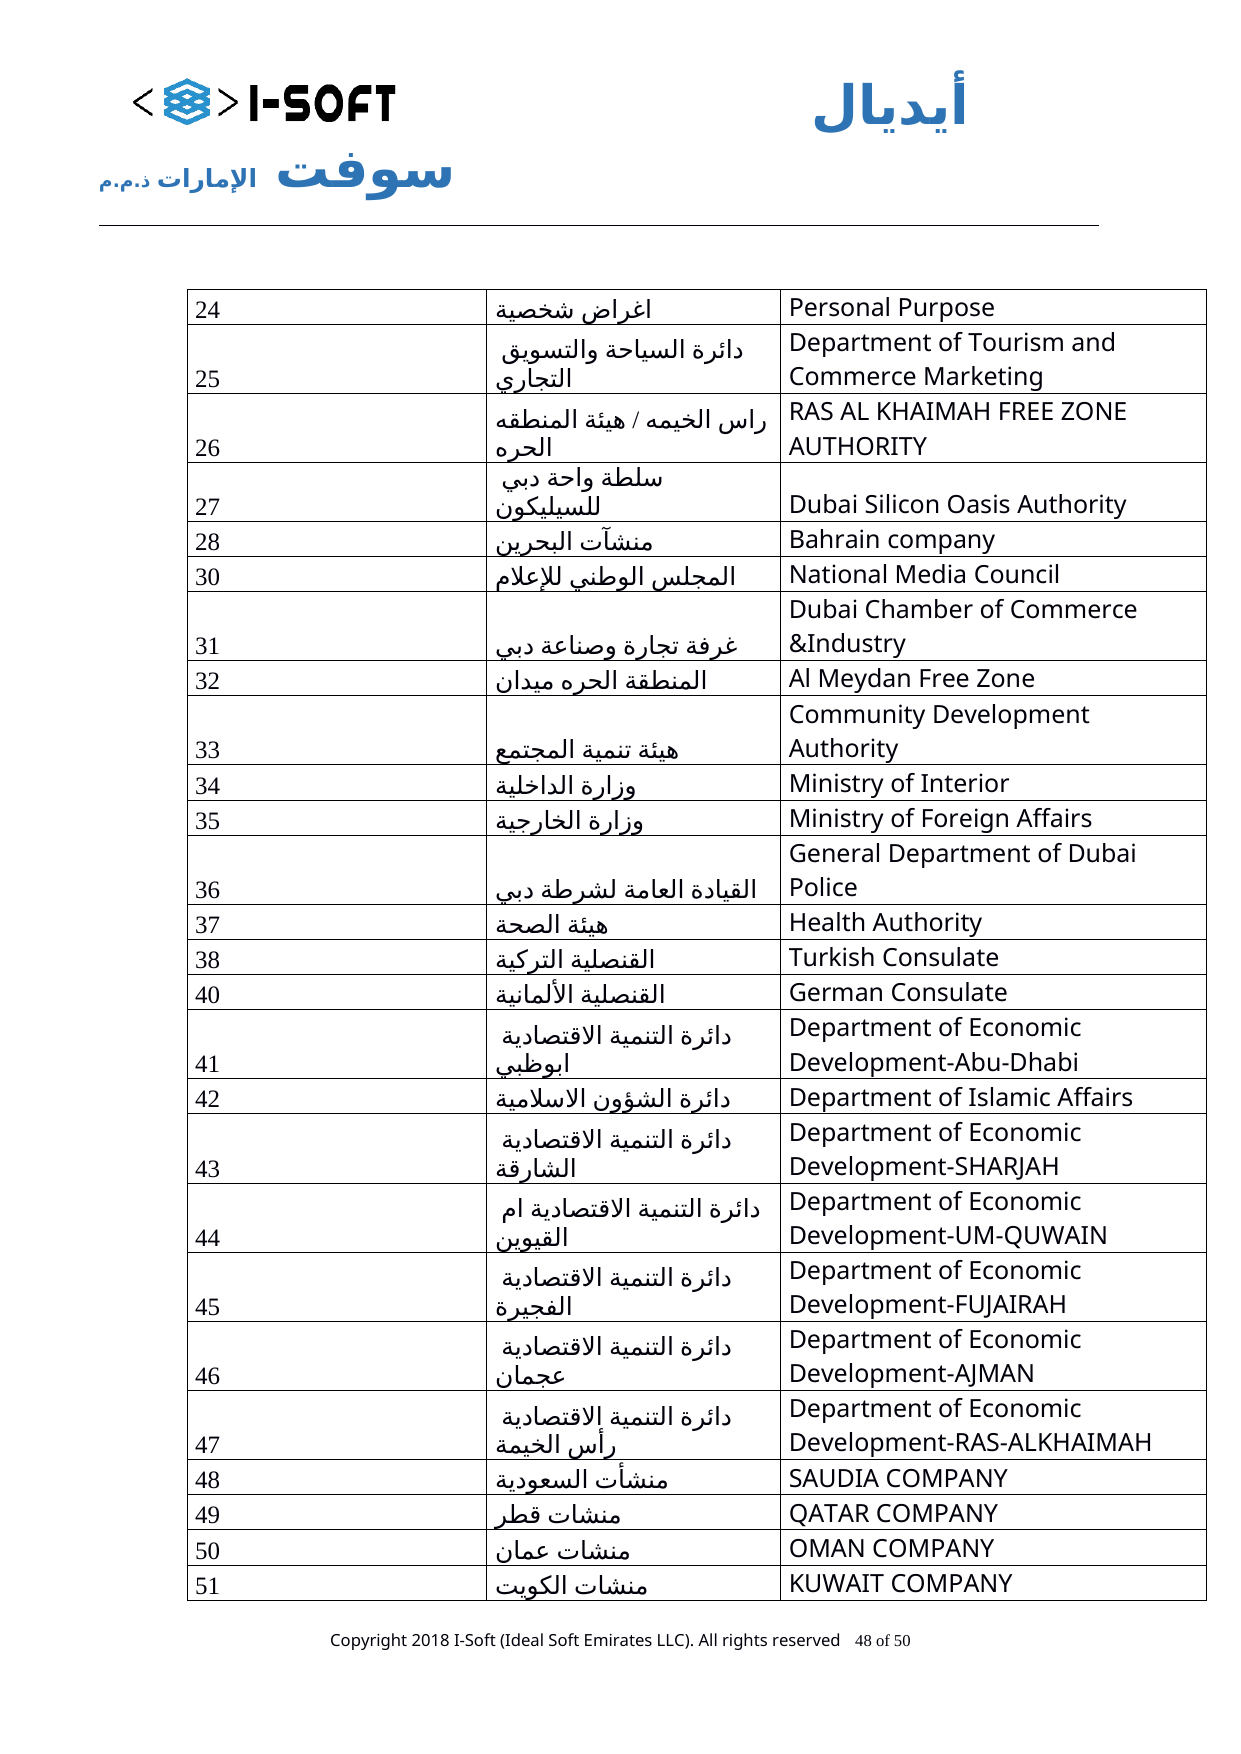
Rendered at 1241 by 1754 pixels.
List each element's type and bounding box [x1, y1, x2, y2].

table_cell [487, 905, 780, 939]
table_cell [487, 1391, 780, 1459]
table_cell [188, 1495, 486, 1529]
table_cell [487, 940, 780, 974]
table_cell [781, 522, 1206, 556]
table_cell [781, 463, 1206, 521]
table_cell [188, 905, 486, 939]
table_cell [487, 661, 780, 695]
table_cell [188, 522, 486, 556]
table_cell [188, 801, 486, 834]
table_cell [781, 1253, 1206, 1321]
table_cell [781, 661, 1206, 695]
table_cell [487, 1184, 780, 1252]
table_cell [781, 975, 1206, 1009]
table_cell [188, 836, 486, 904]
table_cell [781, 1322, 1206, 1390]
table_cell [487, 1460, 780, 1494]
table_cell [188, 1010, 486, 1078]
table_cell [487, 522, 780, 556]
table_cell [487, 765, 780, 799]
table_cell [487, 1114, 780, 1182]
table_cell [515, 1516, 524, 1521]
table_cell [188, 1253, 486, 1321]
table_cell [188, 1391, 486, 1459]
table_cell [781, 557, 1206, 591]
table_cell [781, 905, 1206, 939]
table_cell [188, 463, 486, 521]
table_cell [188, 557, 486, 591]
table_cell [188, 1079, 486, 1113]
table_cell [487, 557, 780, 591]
picture [98, 78, 430, 125]
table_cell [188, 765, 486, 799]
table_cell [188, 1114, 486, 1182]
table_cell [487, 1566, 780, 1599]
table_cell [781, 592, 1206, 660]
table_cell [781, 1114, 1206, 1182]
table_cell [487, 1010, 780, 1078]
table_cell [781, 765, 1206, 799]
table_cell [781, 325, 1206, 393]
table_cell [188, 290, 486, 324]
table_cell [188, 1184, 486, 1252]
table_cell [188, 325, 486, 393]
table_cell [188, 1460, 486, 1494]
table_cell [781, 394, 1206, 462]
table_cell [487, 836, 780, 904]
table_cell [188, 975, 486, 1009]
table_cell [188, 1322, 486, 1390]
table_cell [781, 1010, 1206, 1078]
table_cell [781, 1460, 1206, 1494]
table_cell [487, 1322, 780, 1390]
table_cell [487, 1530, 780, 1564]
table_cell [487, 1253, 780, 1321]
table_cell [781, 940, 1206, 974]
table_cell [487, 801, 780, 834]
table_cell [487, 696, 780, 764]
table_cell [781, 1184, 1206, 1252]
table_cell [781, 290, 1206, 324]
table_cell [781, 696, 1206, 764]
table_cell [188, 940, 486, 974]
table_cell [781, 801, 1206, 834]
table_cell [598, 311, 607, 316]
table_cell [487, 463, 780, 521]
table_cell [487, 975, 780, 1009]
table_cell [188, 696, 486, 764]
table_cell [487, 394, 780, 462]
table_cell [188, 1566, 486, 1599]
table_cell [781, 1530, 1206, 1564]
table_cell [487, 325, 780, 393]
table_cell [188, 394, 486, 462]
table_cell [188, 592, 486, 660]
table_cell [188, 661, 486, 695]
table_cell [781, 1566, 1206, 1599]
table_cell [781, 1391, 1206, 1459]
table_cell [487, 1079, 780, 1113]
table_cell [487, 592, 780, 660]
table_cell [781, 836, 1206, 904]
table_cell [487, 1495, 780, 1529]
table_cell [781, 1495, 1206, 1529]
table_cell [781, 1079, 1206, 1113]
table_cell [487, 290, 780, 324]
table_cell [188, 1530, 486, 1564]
